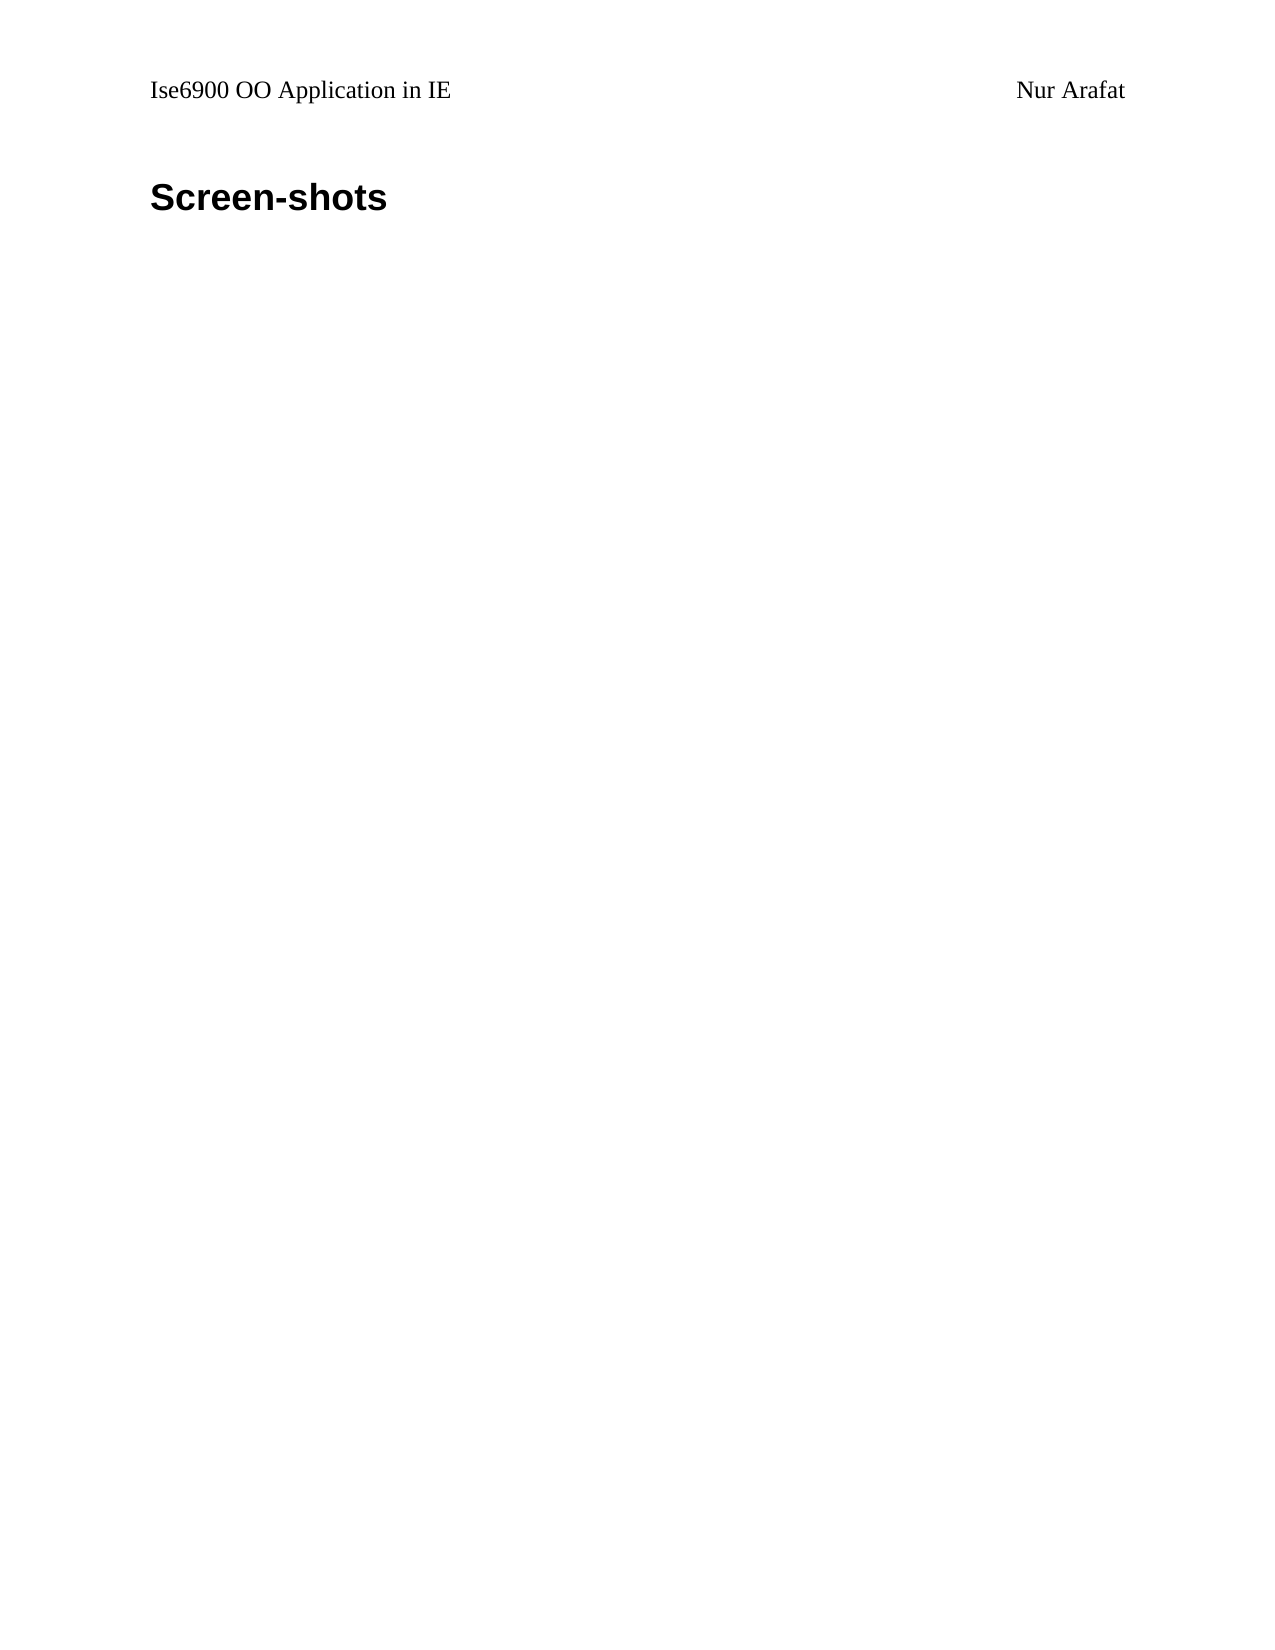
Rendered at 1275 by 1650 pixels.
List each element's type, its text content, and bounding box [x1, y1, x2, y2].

subtitle Screen-shots [150, 175, 1125, 218]
